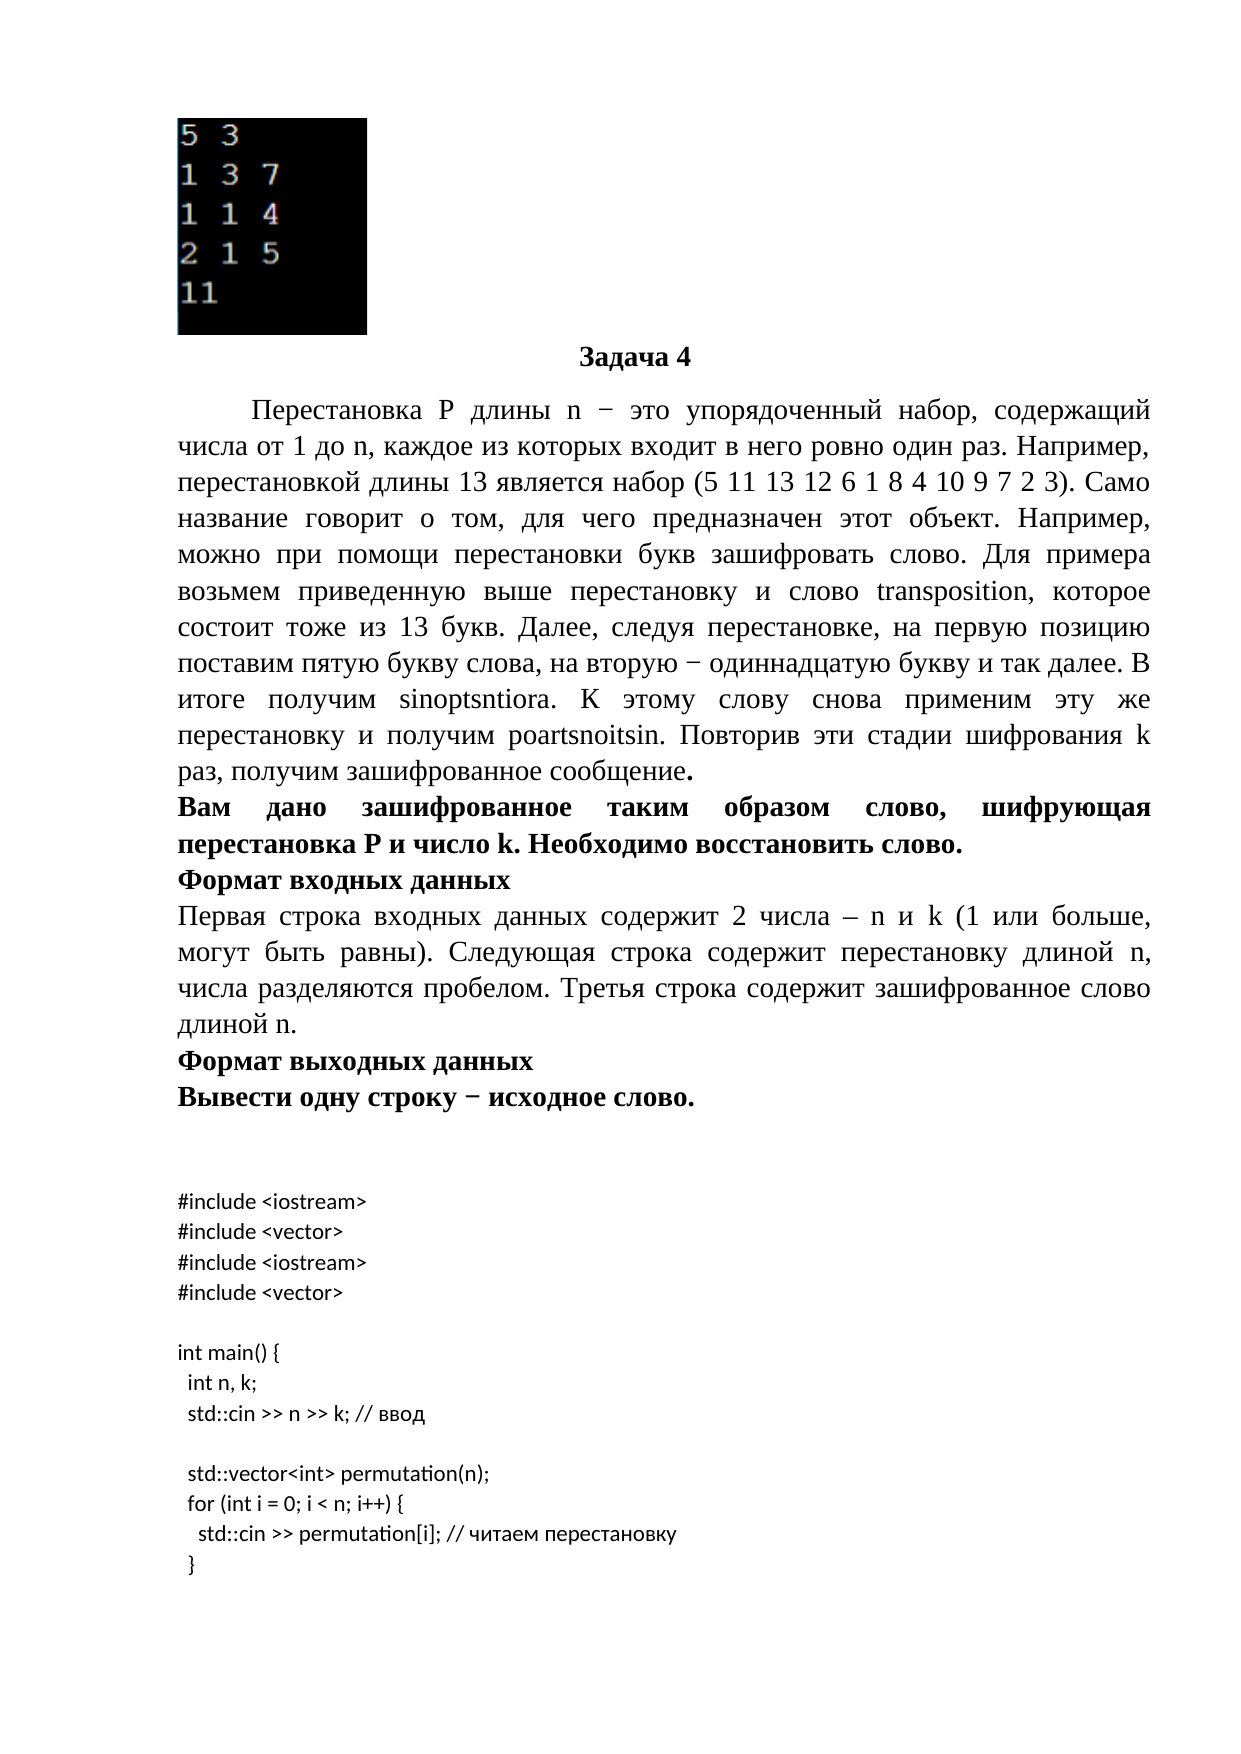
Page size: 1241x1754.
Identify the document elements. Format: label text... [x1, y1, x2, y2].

text std::cin >> permutation[i]; // читаем перестановку [177, 1519, 1152, 1547]
text int n, k; [177, 1368, 1152, 1396]
text Формат выходных данных [177, 1043, 1152, 1076]
text Перестановка P длины n − это упорядоченный набор, содержащий числа от 1 до n, каждое из которых входит в него ровно один раз. Например, перестановкой длины 13 является набор (5 11 13 12 6 1 8 4 10 9 7 2 3). Само название говорит о том, для чего предназначен этот объект. Например, можно при помощи перестановки букв зашифровать слово. Для примера возьмем приведенную выше перестановку и слово transposition, которое состоит тоже из 13 букв. Далее, следуя перестановке, на первую позицию поставим пятую букву слова, на вторую − одиннадцатую букву и так далее. В итоге получим sinoptsntiora. К этому слову снова применим эту же перестановку и получим poartsnoitsin. Повторив эти стадии шифрования k раз, получим зашифрованное сообщение. [177, 392, 1152, 787]
text } [177, 1550, 1152, 1578]
text #include <iostream> [177, 1187, 1152, 1215]
text #include <vector> [177, 1278, 1152, 1306]
text Вам дано зашифрованное таким образом слово, шифрующая перестановка P и число k. Необходимо восстановить слово. [177, 789, 1152, 859]
text Первая строка входных данных содержит 2 числа – n и k (1 или больше, могут быть равны). Следующая строка содержит перестановку длиной n, числа разделяются пробелом. Третья строка содержит зашифрованное слово длиной n. [177, 898, 1152, 1040]
text Формат входных данных [177, 862, 1152, 895]
text Задача 4 [118, 339, 1152, 373]
text std::vector<int> permutation(n); [177, 1459, 1152, 1487]
text Вывести одну строку − исходное слово. [177, 1079, 1152, 1112]
text for (int i = 0; i < n; i++) { [177, 1489, 1152, 1517]
picture [177, 118, 368, 335]
text #include <iostream> [177, 1248, 1152, 1276]
text #include <vector> [177, 1217, 1152, 1245]
text std::cin >> n >> k; // ввод [177, 1399, 1152, 1427]
text int main() { [177, 1338, 1152, 1366]
